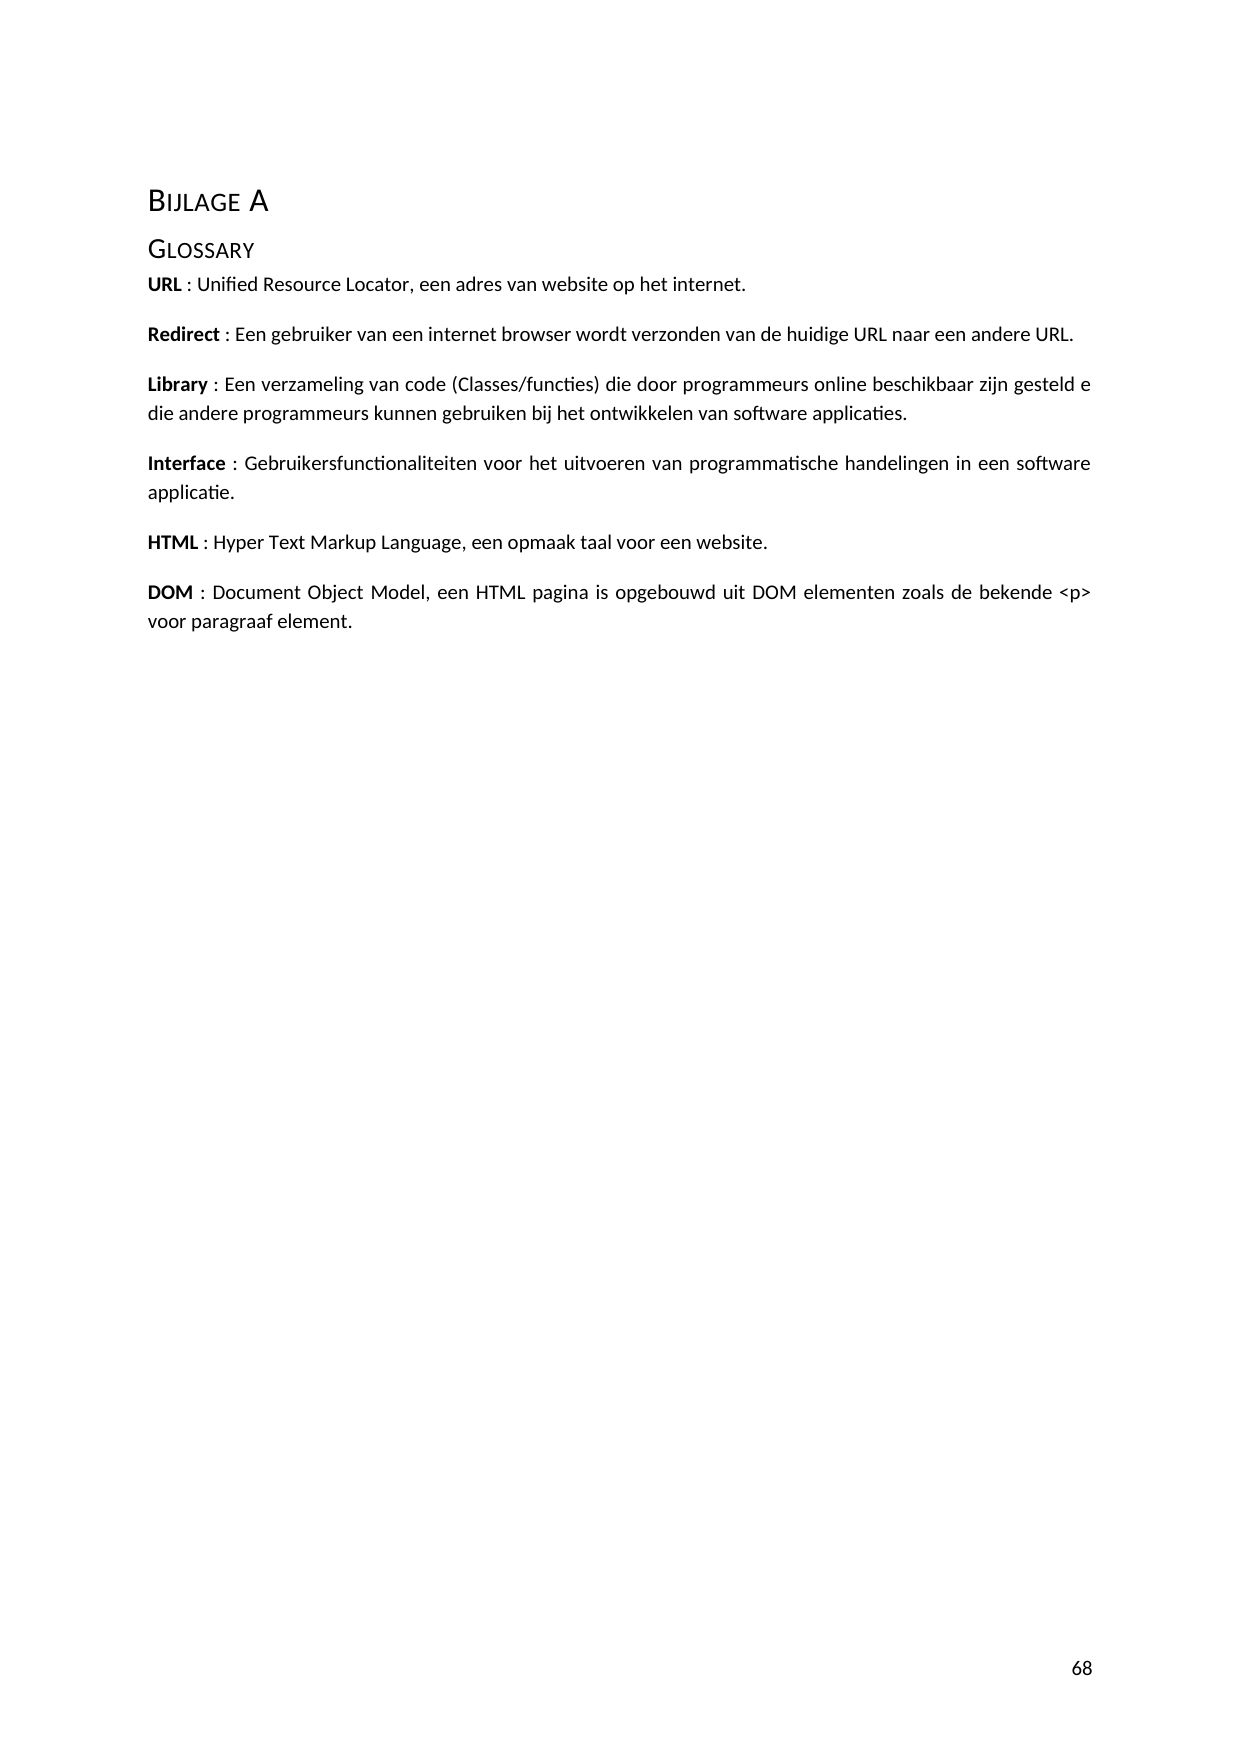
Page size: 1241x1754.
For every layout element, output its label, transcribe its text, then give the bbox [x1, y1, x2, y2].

subtitle Glossary [148, 230, 1093, 265]
text Library : Een verzameling van code (Classes/functies) die door programmeurs online beschikbaar zijn gesteld e die andere programmeurs kunnen gebruiken bij het ontwikkelen van software applicaties. [148, 371, 1093, 425]
text Redirect : Een gebruiker van een internet browser wordt verzonden van de huidige URL naar een andere URL. [148, 321, 1093, 346]
text Interface : Gebruikersfunctionaliteiten voor het uitvoeren van programmatische handelingen in een software applicatie. [148, 450, 1093, 504]
text HTML : Hyper Text Markup Language, een opmaak taal voor een website. [148, 529, 1093, 554]
text DOM : Document Object Model, een HTML pagina is opgebouwd uit DOM elementen zoals de bekende <p> voor paragraaf element. [148, 579, 1093, 634]
subtitle Bijlage A [148, 179, 1093, 219]
text URL : Unified Resource Locator, een adres van website op het internet. [148, 271, 1093, 296]
